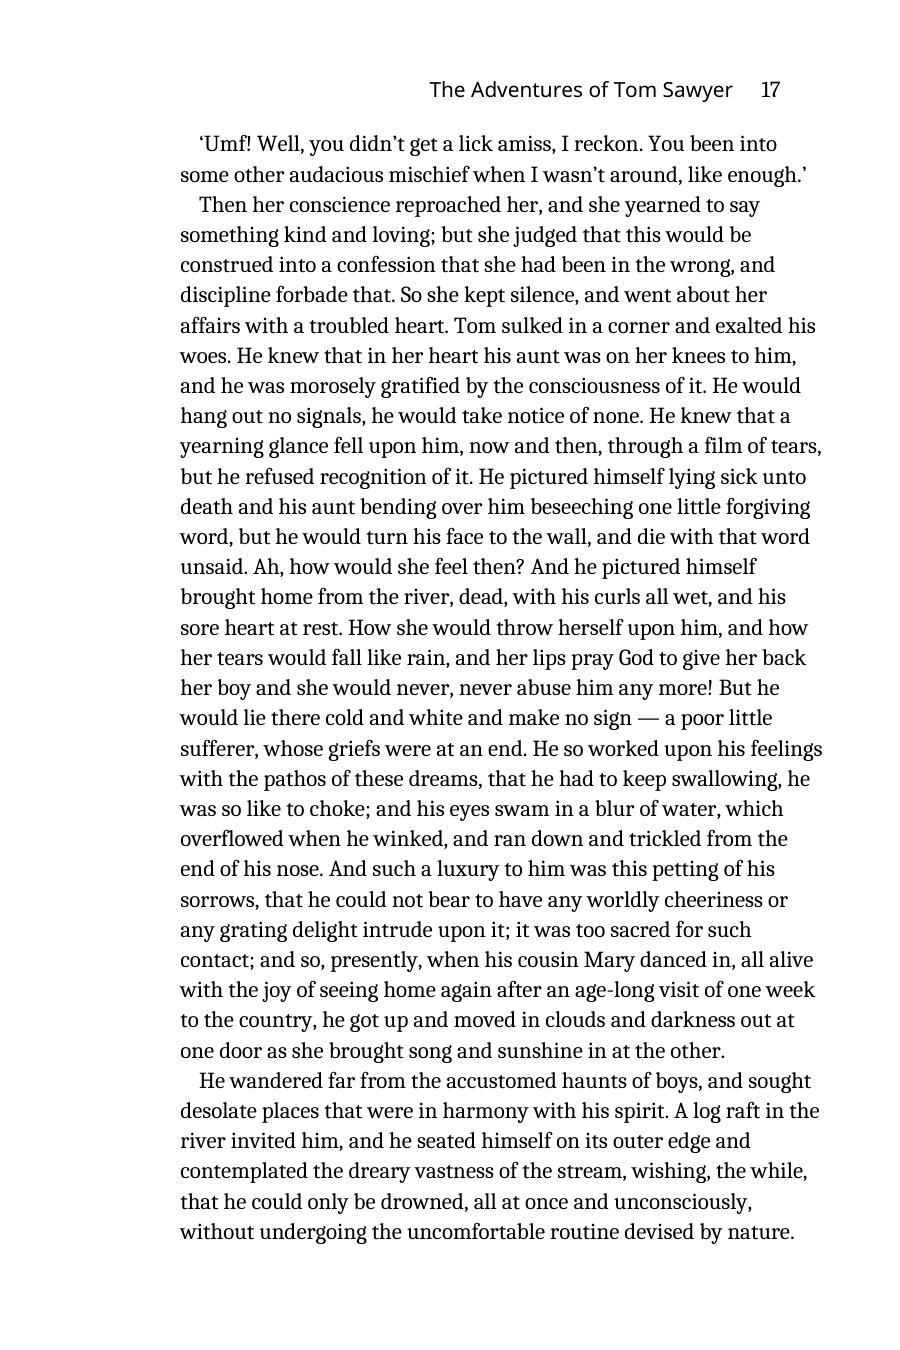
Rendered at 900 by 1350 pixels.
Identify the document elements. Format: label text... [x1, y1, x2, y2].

text Then her conscience reproached her, and she yearned to say something kind and loving; but she judged that this would be construed into a confession that she had been in the wrong, and discipline forbade that. So she kept silence, and went about her affairs with a troubled heart. Tom sulked in a corner and exalted his woes. He knew that in her heart his aunt was on her knees to him, and he was morosely gratified by the consciousness of it. He would hang out no signals, he would take notice of none. He knew that a yearning glance fell upon him, now and then, through a film of tears, but he refused recognition of it. He pictured himself lying sick unto death and his aunt bending over him beseeching one little forgiving word, but he would turn his face to the wall, and die with that word unsaid. Ah, how would she feel then? And he pictured himself brought home from the river, dead, with his curls all wet, and his sore heart at rest. How she would throw herself upon him, and how her tears would fall like rain, and her lips pray God to give her back her boy and she would never, never abuse him any more! But he would lie there cold and white and make no sign — a poor little sufferer, whose griefs were at an end. He so worked upon his feelings with the pathos of these dreams, that he had to keep swallowing, he was so like to choke; and his eyes swam in a blur of water, which overflowed when he winked, and ran down and trickled from the end of his nose. And such a luxury to him was this petting of his sorrows, that he could not bear to have any worldly cheeriness or any grating delight intrude upon it; it was too sacred for such contact; and so, presently, when his cousin Mary danced in, all alive with the joy of seeing home again after an age-long visit of one week to the country, he got up and moved in clouds and darkness out at one door as she brought song and sunshine in at the other. [180, 192, 825, 1064]
text ‘Umf! Well, you didn’t get a lick amiss, I reckon. You been into some other audacious mischief when I wasn’t around, like enough.’ [180, 131, 825, 188]
